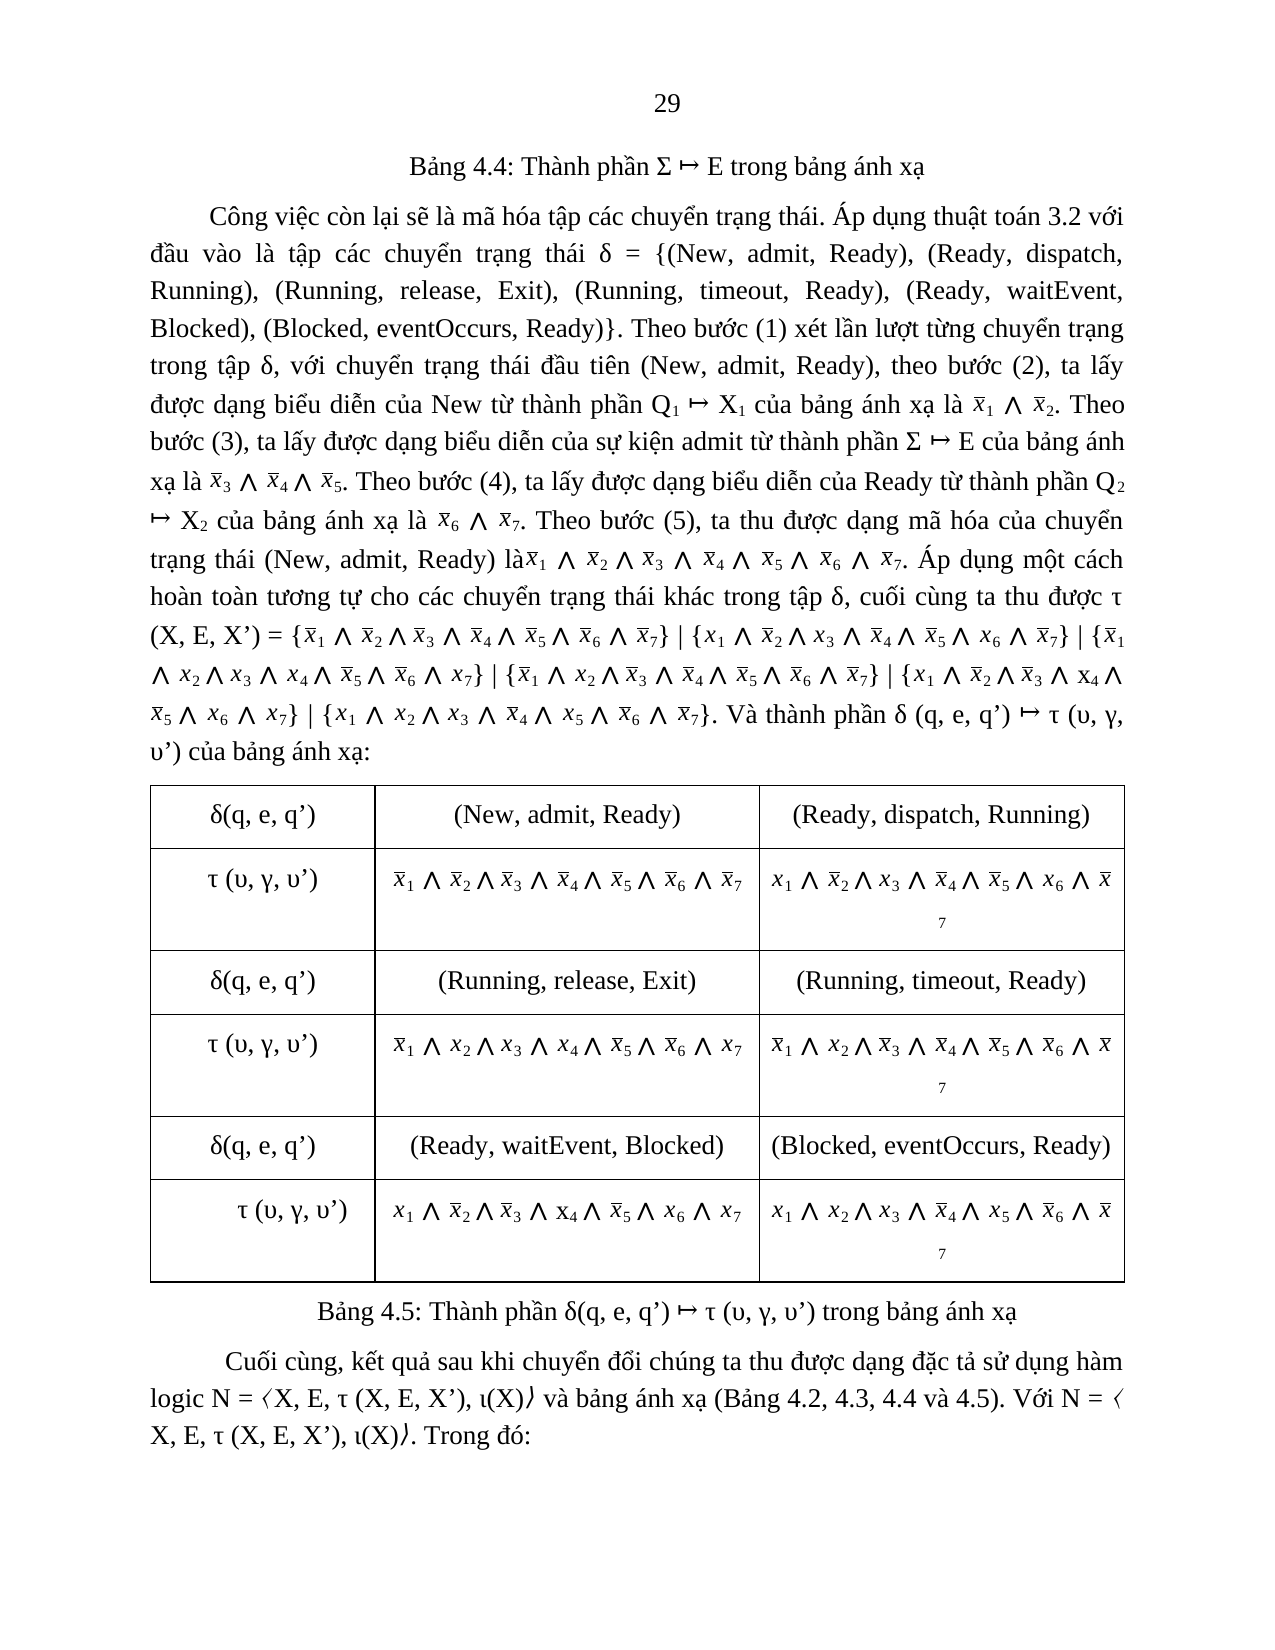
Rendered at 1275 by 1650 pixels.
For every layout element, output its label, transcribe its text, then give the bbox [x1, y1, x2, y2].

table_cell τ (υ, γ, υ’) [151, 1015, 374, 1116]
table_cell 1 ∧ 2 ∧ 3 ∧ 4 ∧ 5 ∧ 6 ∧ 7 [760, 1180, 1124, 1281]
table_header δ(q, e, q’) [151, 786, 374, 848]
table_cell (Blocked, eventOccurs, Ready) [760, 1117, 1124, 1179]
table_cell τ (υ, γ, υ’) [151, 849, 374, 950]
table_cell 1 ∧ 2 ∧ 3 ∧ 4 ∧ 5 ∧ 6 ∧ 7 [760, 1015, 1124, 1116]
table_header (Ready, dispatch, Running) [760, 786, 1124, 848]
table_cell 1 ∧ 2 ∧ 3 ∧ x4 ∧ 5 ∧ 6 ∧ 7 [376, 1180, 759, 1281]
text Bảng 4.4: Thành phần Σ E trong bảng ánh xạ [150, 150, 1125, 181]
table_cell (Ready, waitEvent, Blocked) [376, 1117, 759, 1179]
text Công việc còn lại sẽ là mã hóa tập các chuyển trạng thái. Áp dụng thuật toán 3.2 với đầu vào là tập các chuyển trạng thái δ = {(New, admit, Ready), (Ready, dispatch, Running), (Running, release, Exit), (Running, timeout, Ready), (Ready, waitEvent, Blocked), (Blocked, eventOccurs, Ready)}. Theo bước (1) xét lần lượt từng chuyển trạng trong tập δ, với chuyển trạng thái đầu tiên (New, admit, Ready), theo bước (2), ta lấy được dạng biểu diễn của New từ thành phần Q1 X1 của bảng ánh xạ là 1 ∧ 2. Theo bước (3), ta lấy được dạng biểu diễn của sự kiện admit từ thành phần Σ E của bảng ánh xạ là 3 ∧ 4 ∧ 5. Theo bước (4), ta lấy được dạng biểu diễn của Ready từ thành phần Q2 X2 của bảng ánh xạ là 6 ∧ 7. Theo bước (5), ta thu được dạng mã hóa của chuyển trạng thái (New, admit, Ready) là1 ∧ 2 ∧ 3 ∧ 4 ∧ 5 ∧ 6 ∧ 7. Áp dụng một cách hoàn toàn tương tự cho các chuyển trạng thái khác trong tập δ, cuối cùng ta thu được τ (X, E, X’) = {1 ∧ 2 ∧ 3 ∧ 4 ∧ 5 ∧ 6 ∧ 7} | {1 ∧ 2 ∧ 3 ∧ 4 ∧ 5 ∧ 6 ∧ 7} | {1 ∧ 2 ∧ 3 ∧ 4 ∧ 5 ∧ 6 ∧ 7} | {1 ∧ 2 ∧ 3 ∧ 4 ∧ 5 ∧ 6 ∧ 7} | {1 ∧ 2 ∧ 3 ∧ x4 ∧ 5 ∧ 6 ∧ 7} | {1 ∧ 2 ∧ 3 ∧ 4 ∧ 5 ∧ 6 ∧ 7}. Và thành phần δ (q, e, q’) τ (υ, γ, υ’) của bảng ánh xạ: [150, 200, 1125, 766]
text Cuối cùng, kết quả sau khi chuyển đổi chúng ta thu được dạng đặc tả sử dụng hàm logic N = X, E, τ (X, E, X’), ι(X) và bảng ánh xạ (Bảng 4.2, 4.3, 4.4 và 4.5). Với N = X, E, τ (X, E, X’), ι(X). Trong đó: [150, 1345, 1125, 1450]
table_cell δ(q, e, q’) [151, 951, 374, 1014]
text Bảng 4.5: Thành phần δ(q, e, q’) τ (υ, γ, υ’) trong bảng ánh xạ [150, 1295, 1125, 1326]
table_cell δ(q, e, q’) [151, 1117, 374, 1179]
table_cell (Running, timeout, Ready) [760, 951, 1124, 1014]
table_cell τ (υ, γ, υ’) [151, 1180, 374, 1281]
table_header (New, admit, Ready) [376, 786, 759, 848]
table_cell 1 ∧ 2 ∧ 3 ∧ 4 ∧ 5 ∧ 6 ∧ 7 [760, 849, 1124, 950]
table_cell 1 ∧ 2 ∧ 3 ∧ 4 ∧ 5 ∧ 6 ∧ 7 [376, 849, 759, 950]
table_cell (Running, release, Exit) [376, 951, 759, 1014]
table_cell 1 ∧ 2 ∧ 3 ∧ 4 ∧ 5 ∧ 6 ∧ 7 [376, 1015, 759, 1116]
